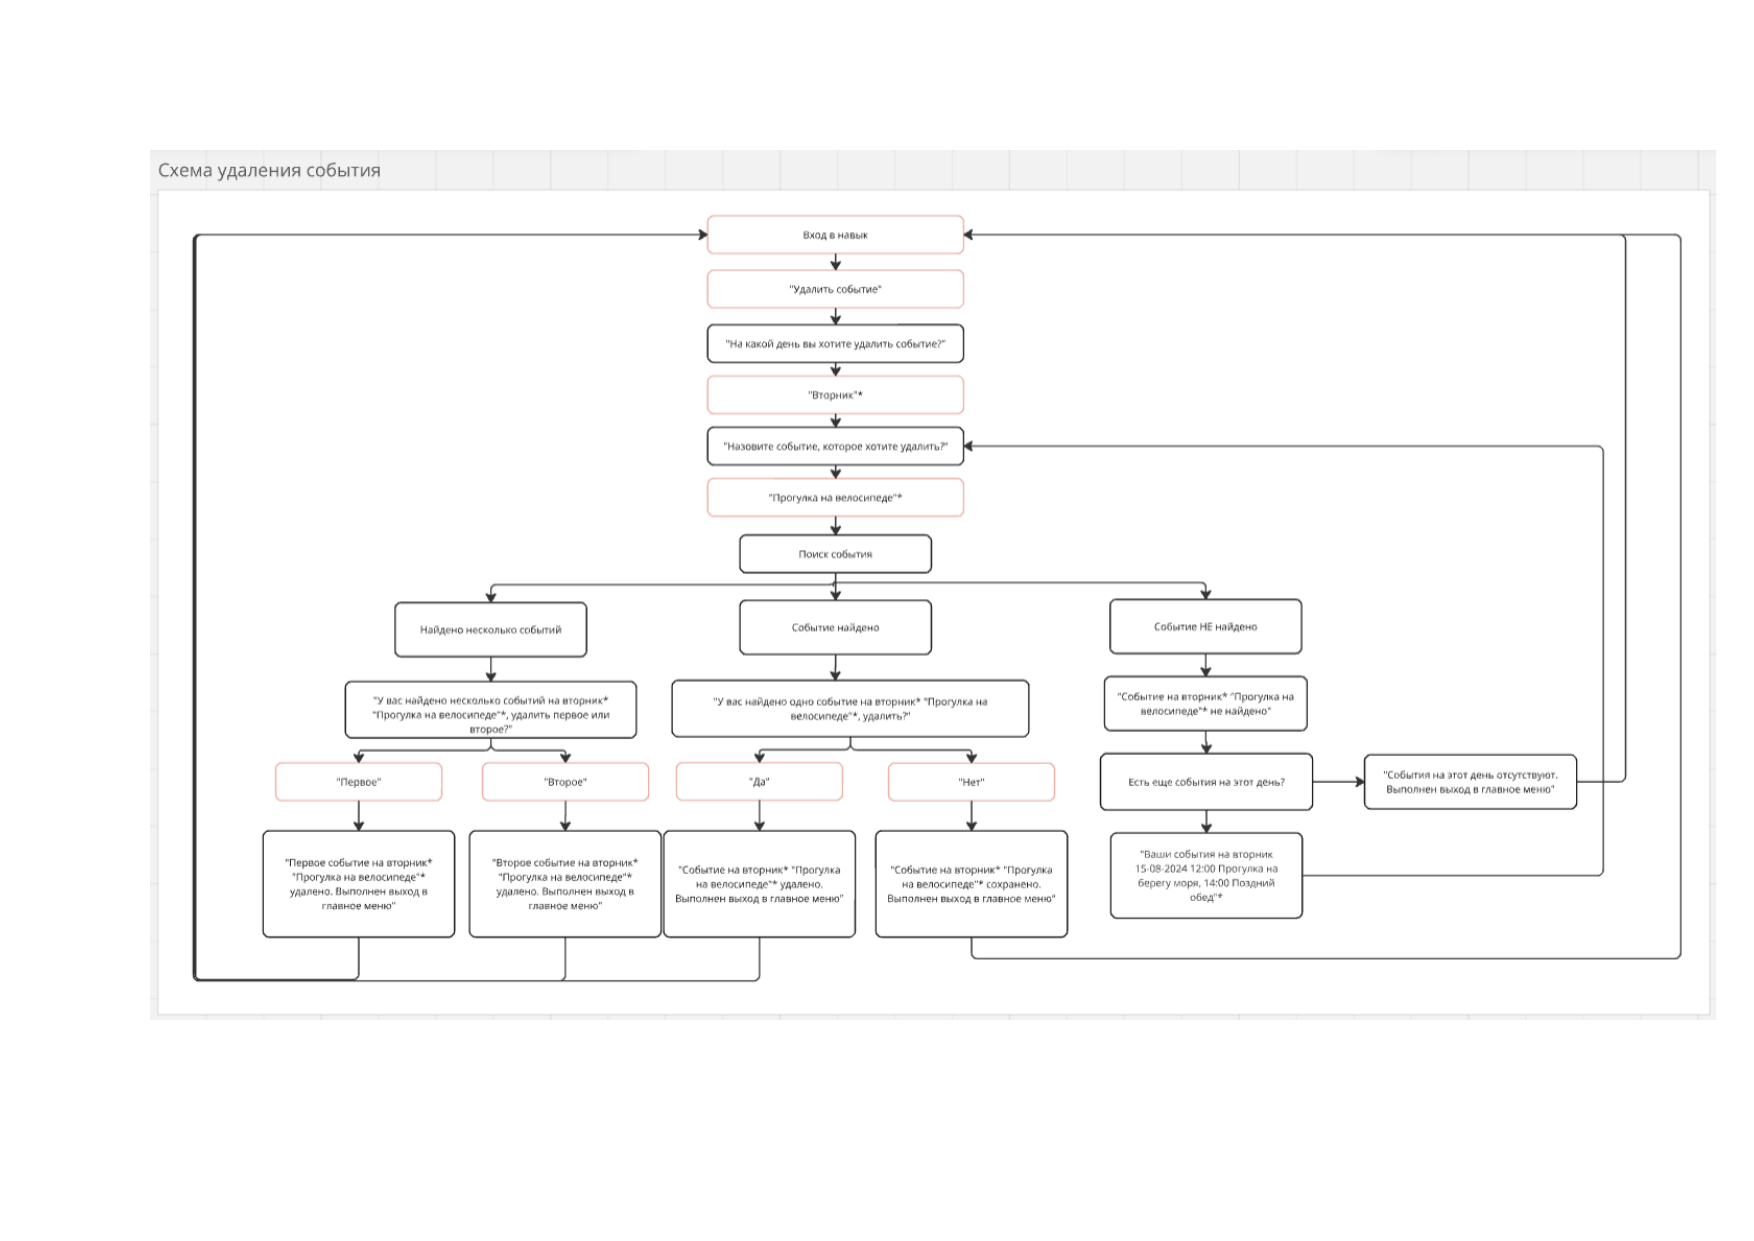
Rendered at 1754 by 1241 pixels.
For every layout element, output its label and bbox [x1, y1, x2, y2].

picture [150, 150, 1717, 1020]
